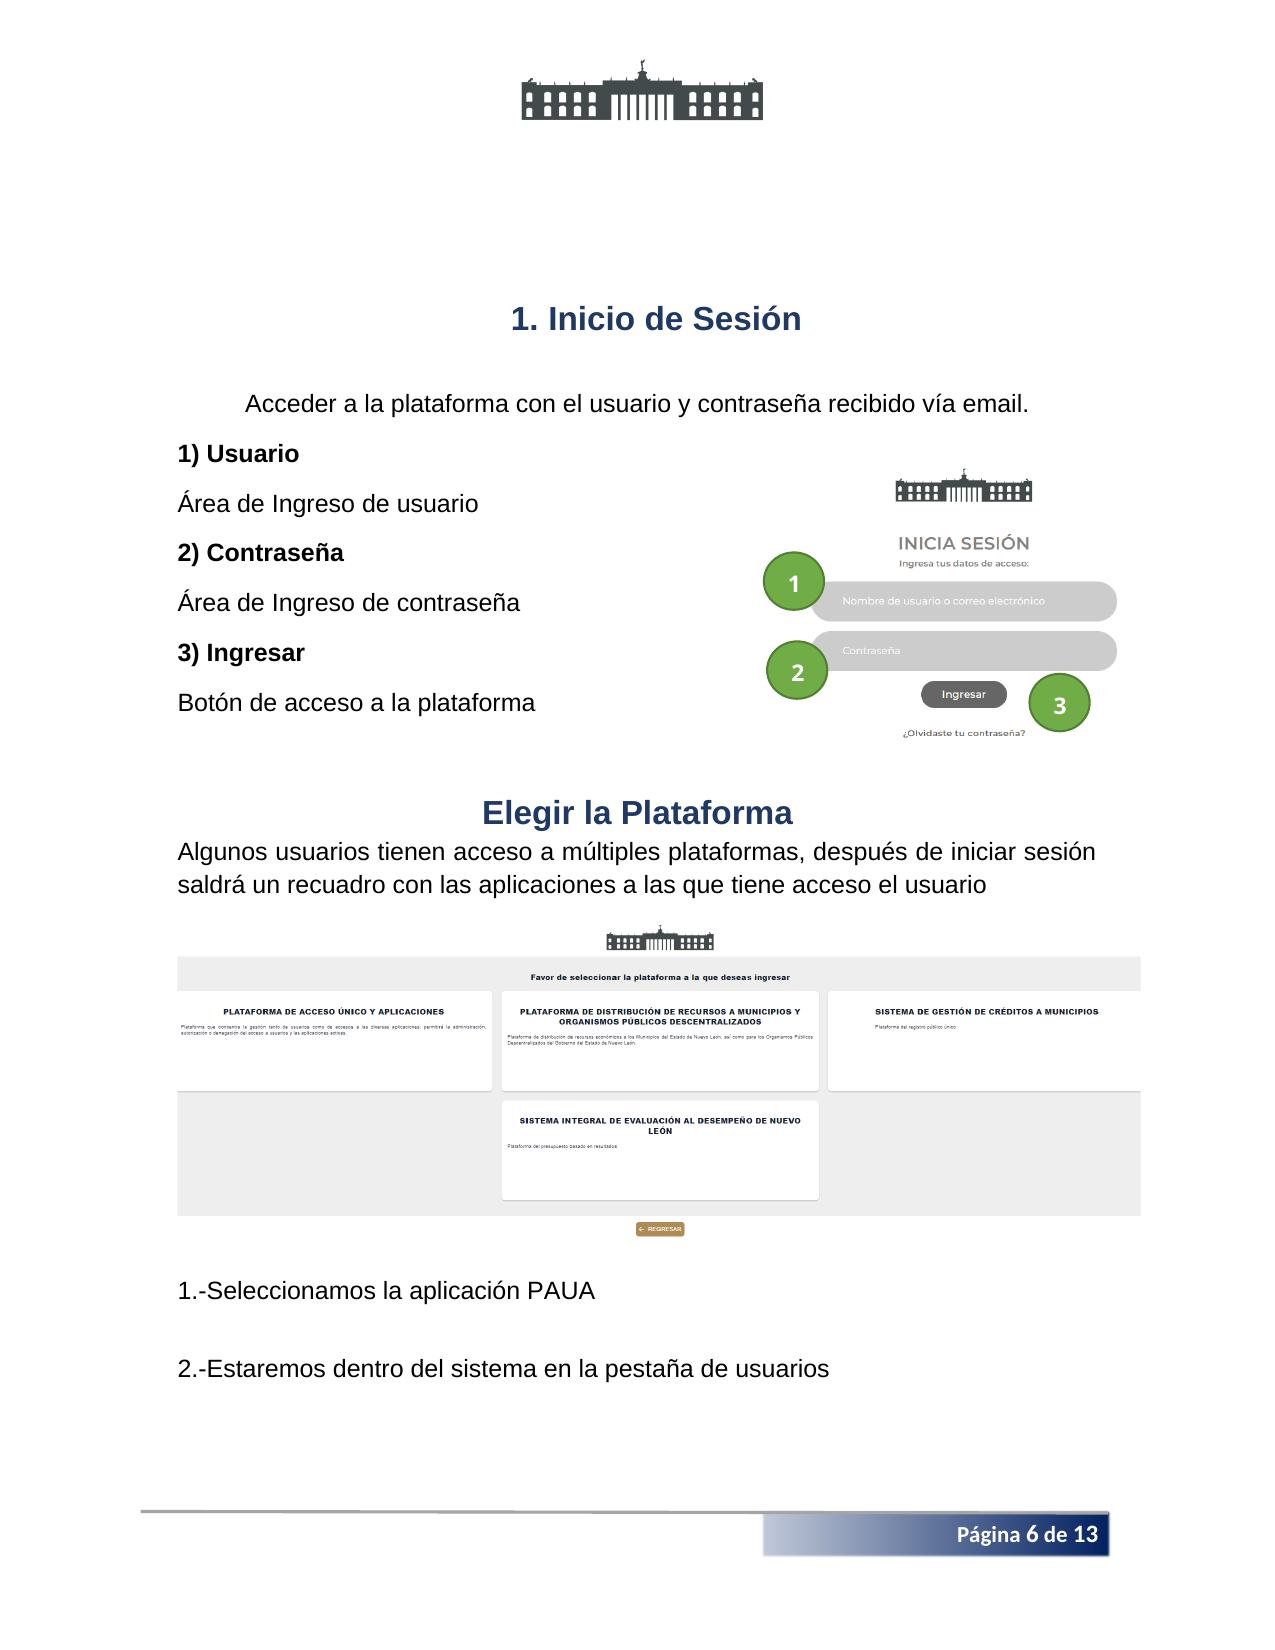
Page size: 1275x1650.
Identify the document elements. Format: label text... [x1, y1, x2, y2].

subtitle Inicio de Sesión [215, 299, 1098, 337]
text Acceder a la plataforma con el usuario y contraseña recibido vía email. [177, 389, 1098, 418]
text Área de Ingreso de usuario [177, 489, 1098, 517]
text 3) Ingresar [177, 638, 1098, 667]
text 2.-Estaremos dentro del sistema en la pestaña de usuarios [177, 1323, 1098, 1383]
picture [177, 920, 1141, 1255]
picture [795, 440, 1149, 754]
text Área de Ingreso de contraseña [177, 588, 1098, 617]
text 2) Contraseña [177, 538, 1098, 567]
text Botón de acceso a la plataforma [177, 687, 1032, 716]
text Elegir la Plataforma [177, 793, 1098, 832]
picture [520, 57, 765, 135]
text Algunos usuarios tienen acceso a múltiples plataformas, después de iniciar sesión saldrá un recuadro con las aplicaciones a las que tiene acceso el usuario [177, 837, 1098, 899]
text 1) Usuario [177, 439, 1098, 468]
text 1.-Seleccionamos la aplicación PAUA [177, 1276, 1098, 1304]
